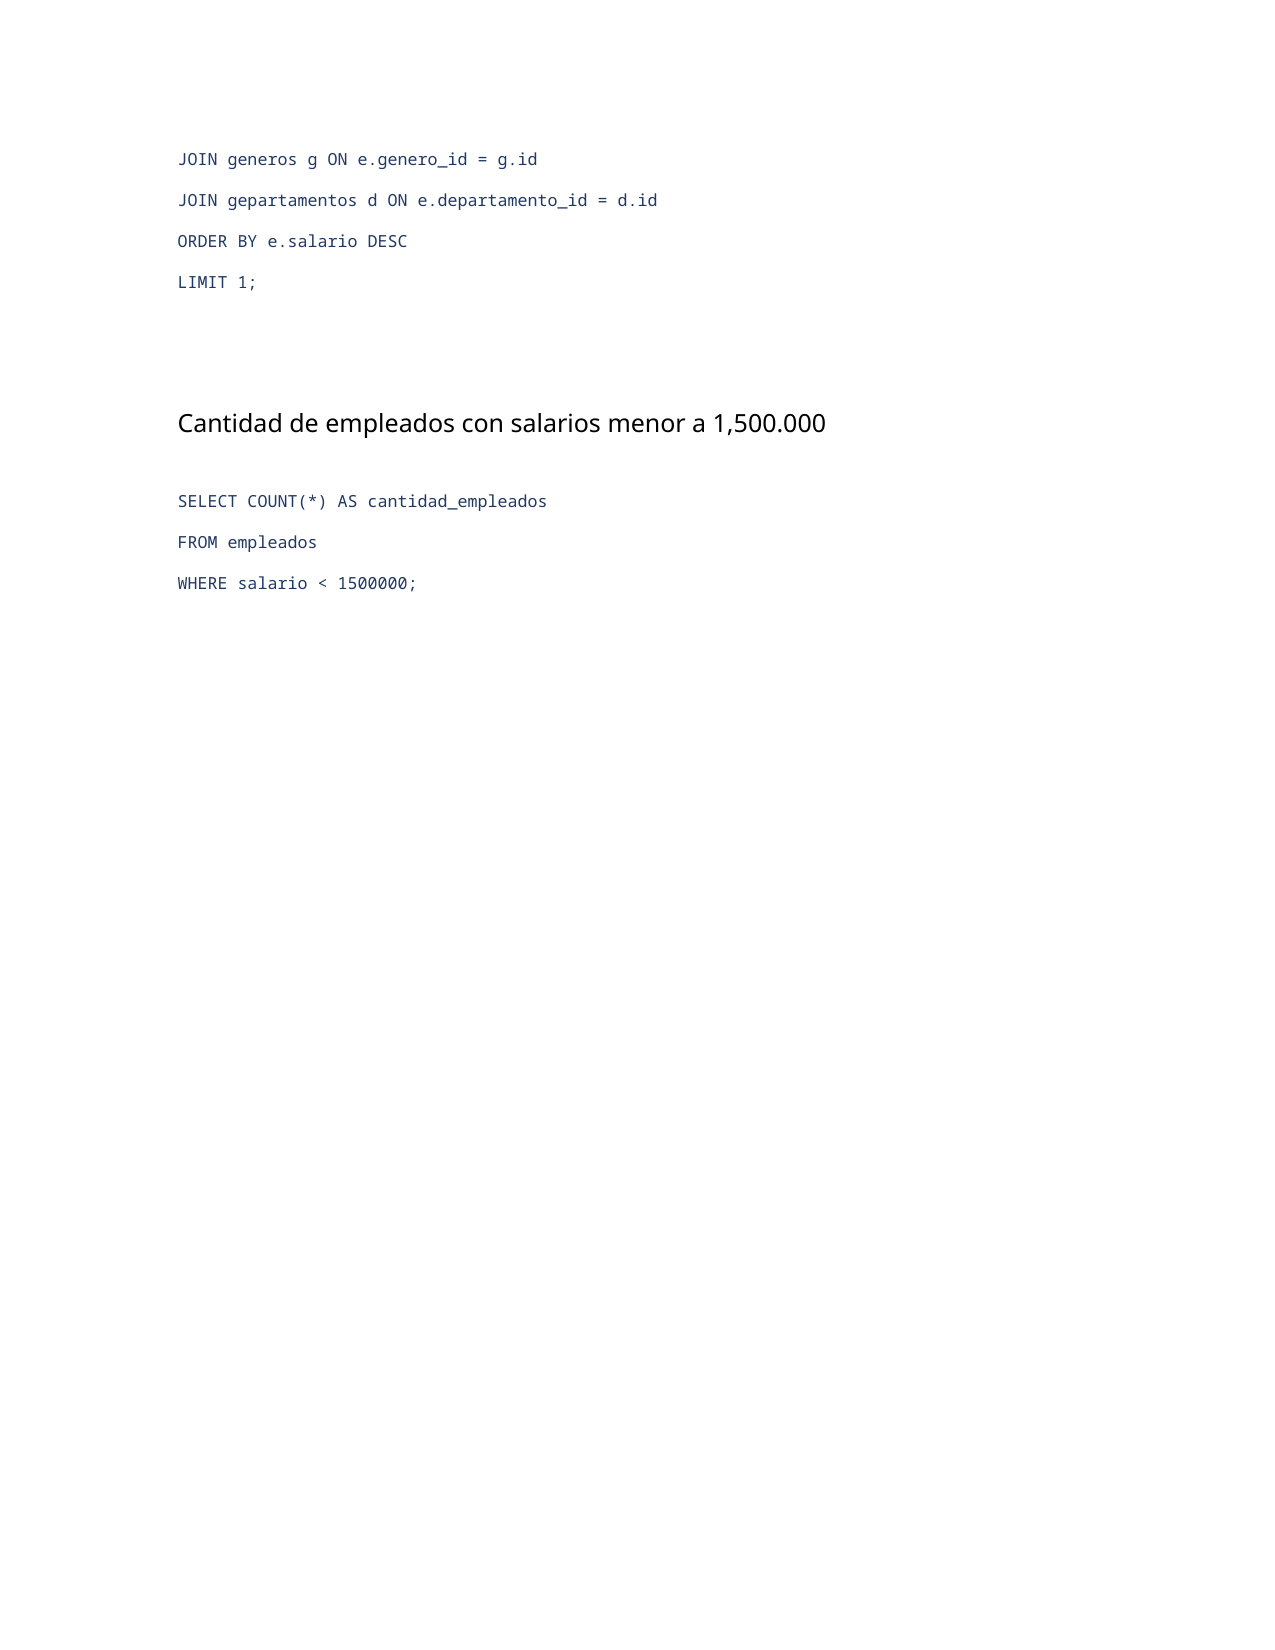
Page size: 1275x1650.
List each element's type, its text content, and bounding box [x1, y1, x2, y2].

subtitle Cantidad de empleados con salarios menor a 1,500.000 [177, 406, 1098, 440]
text FROM empleados [177, 531, 1098, 553]
text LIMIT 1; [177, 271, 1098, 294]
text JOIN generos g ON e.genero_id = g.id [177, 148, 1098, 170]
text JOIN gepartamentos d ON e.departamento_id = d.id [177, 189, 1098, 211]
text WHERE salario < 1500000; [177, 572, 1098, 594]
text SELECT COUNT(*) AS cantidad_empleados [177, 489, 1098, 512]
text ORDER BY e.salario DESC [177, 230, 1098, 253]
